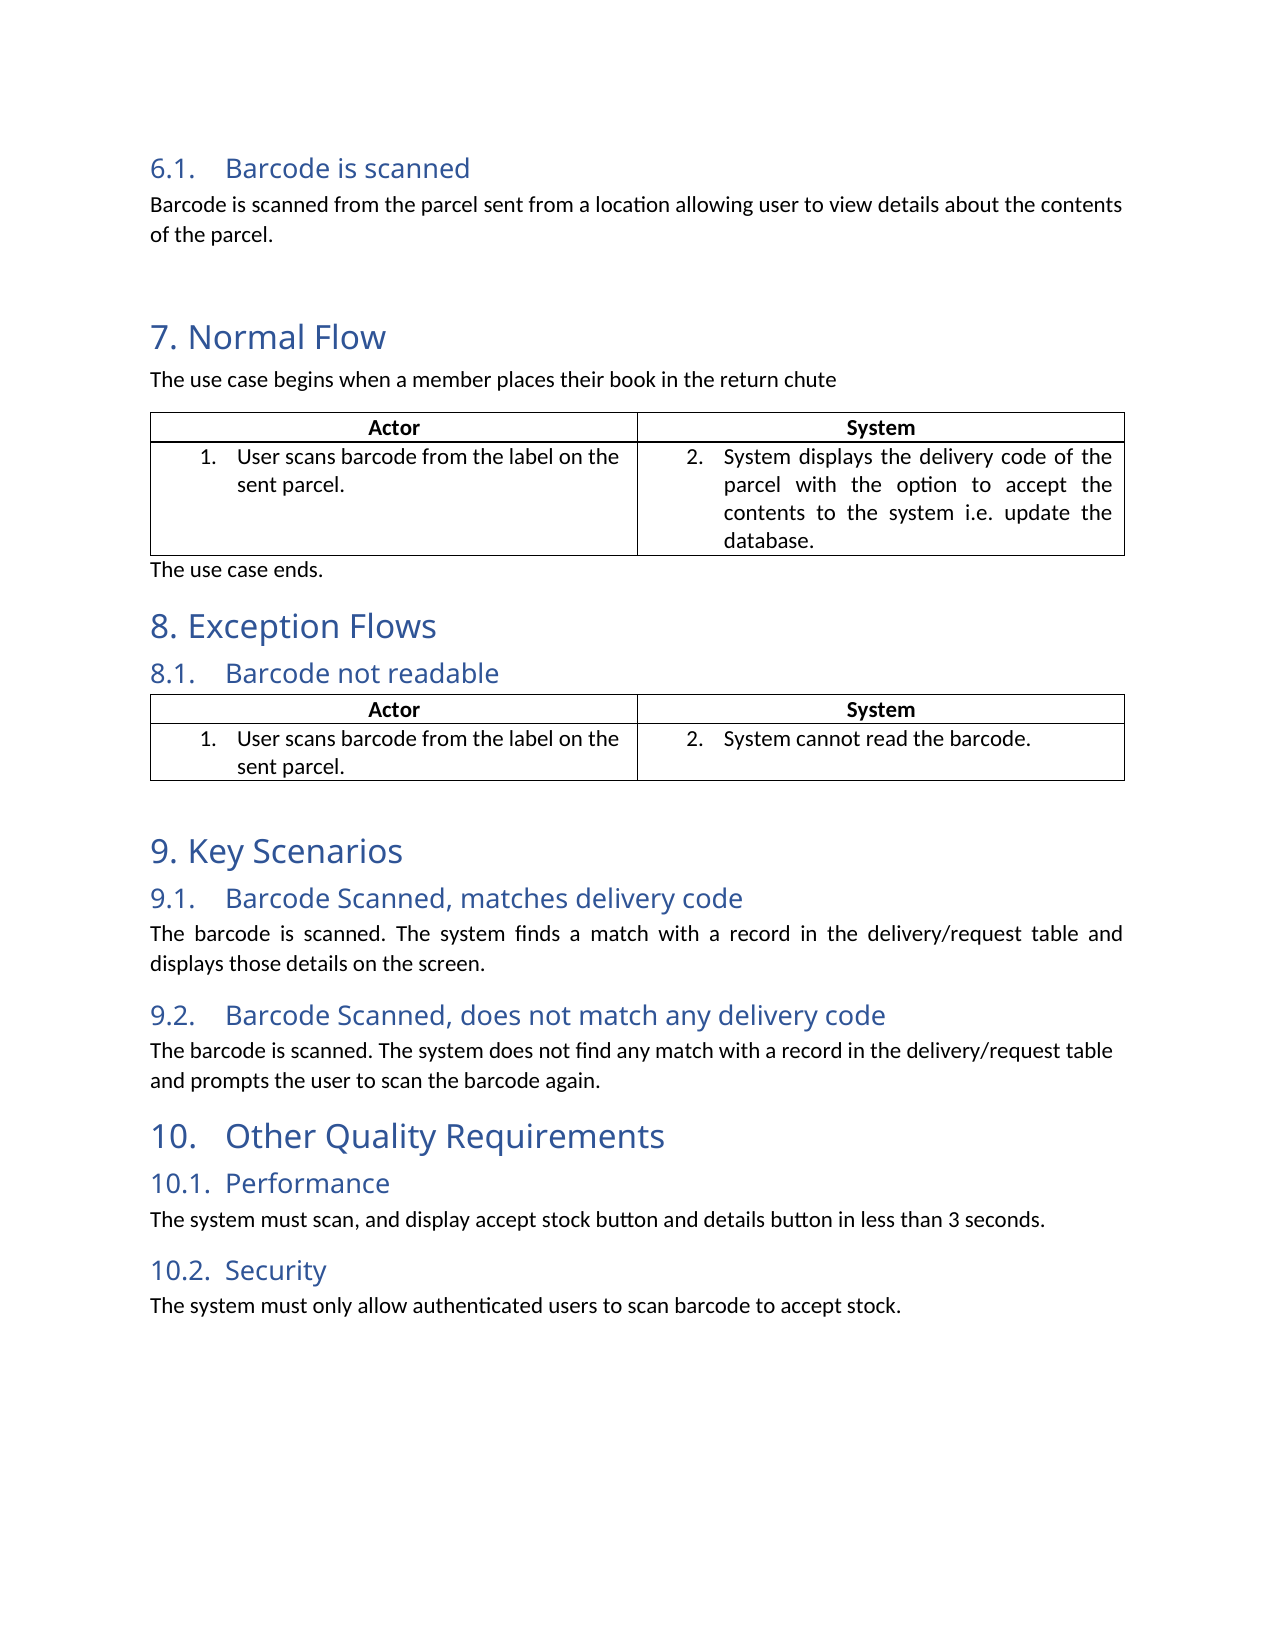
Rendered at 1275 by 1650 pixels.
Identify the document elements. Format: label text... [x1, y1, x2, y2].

table_header System [638, 695, 1124, 723]
subtitle Barcode Scanned, does not match any delivery code [150, 996, 1125, 1033]
table_header System [638, 413, 1124, 441]
subtitle Performance [150, 1165, 1125, 1202]
text The use case ends. [150, 556, 1125, 583]
table_cell User scans barcode from the label on the sent parcel. [151, 443, 637, 554]
subtitle Barcode Scanned, matches delivery code [150, 879, 1125, 916]
subtitle Barcode not readable [150, 654, 1125, 691]
subtitle Other Quality Requirements [150, 1113, 1125, 1159]
text Barcode is scanned from the parcel sent from a location allowing user to view details about the contents of the parcel. [150, 190, 1125, 248]
table_cell System displays the delivery code of the parcel with the option to accept the contents to the system i.e. update the database. [638, 443, 1124, 554]
text The use case begins when a member places their book in the return chute [150, 365, 1125, 393]
table_cell User scans barcode from the label on the sent parcel. [151, 724, 637, 780]
subtitle Key Scenarios [150, 828, 1125, 873]
text The system must only allow authenticated users to scan barcode to accept stock. [150, 1291, 1125, 1319]
text The system must scan, and display accept stock button and details button in less than 3 seconds. [150, 1205, 1125, 1233]
table_cell System cannot read the barcode. [638, 724, 1124, 780]
table_header Actor [151, 413, 637, 441]
subtitle Normal Flow [150, 314, 1125, 359]
text The barcode is scanned. The system does not find any match with a record in the delivery/request table and prompts the user to scan the barcode again. [150, 1036, 1125, 1094]
subtitle Security [150, 1252, 1125, 1288]
subtitle Barcode is scanned [150, 150, 1125, 187]
text The barcode is scanned. The system finds a match with a record in the delivery/request table and displays those details on the screen. [150, 919, 1125, 978]
table_header Actor [151, 695, 637, 723]
subtitle Exception Flows [150, 602, 1125, 648]
